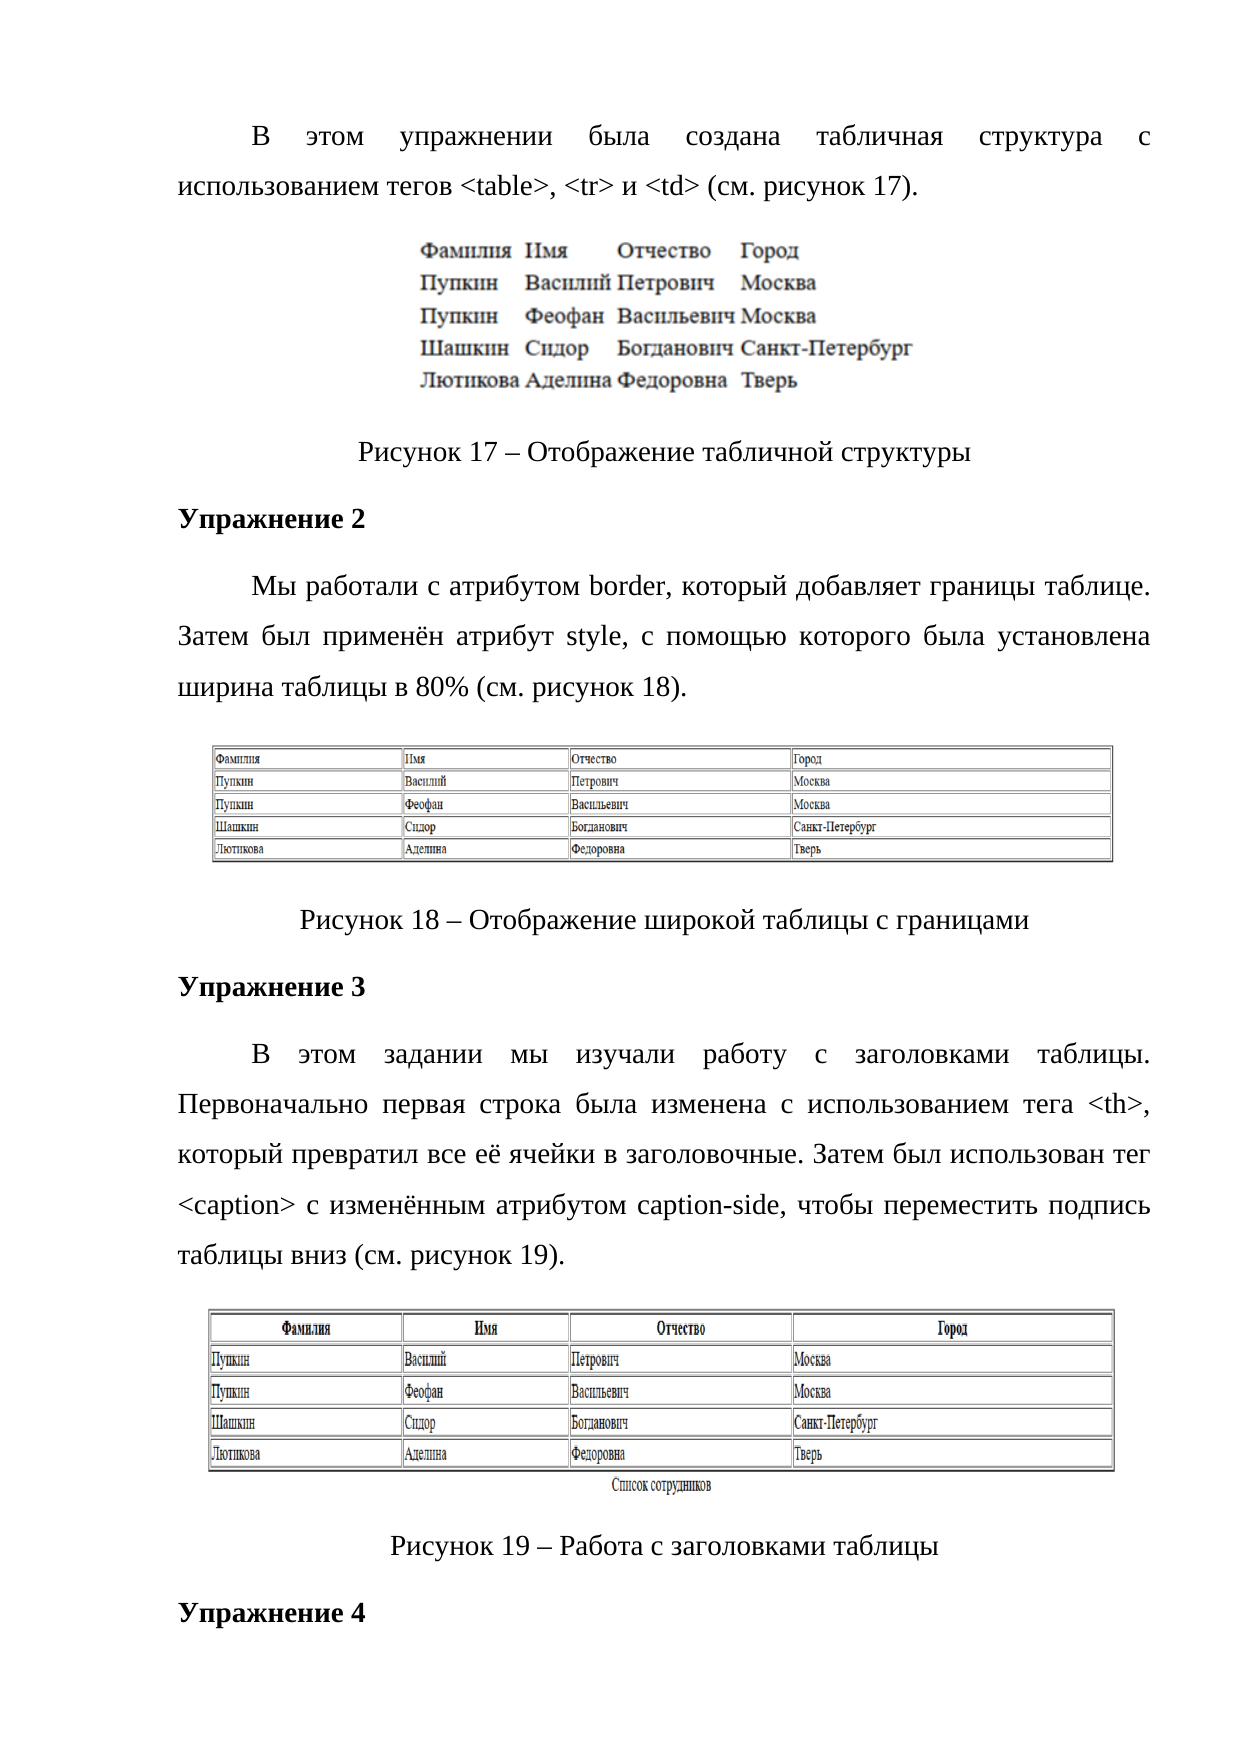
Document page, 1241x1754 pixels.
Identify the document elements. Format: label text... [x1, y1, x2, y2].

picture [207, 735, 1121, 872]
text Упражнение 3 [177, 969, 1152, 1002]
text Упражнение 4 [177, 1595, 1152, 1628]
text Рисунок 18 – Отображение широкой таблицы с границами [177, 902, 1152, 936]
picture [206, 1304, 1122, 1498]
picture [405, 235, 924, 404]
text Упражнение 2 [177, 501, 1152, 535]
text Мы работали с атрибутом border, который добавляет границы таблице. Затем был применён атрибут style, с помощью которого была установлена ширина таблицы в 80% (см. рисунок 18). [177, 568, 1152, 702]
text В этом задании мы изучали работу с заголовками таблицы. Первоначально первая строка была изменена с использованием тега <th>, который превратил все её ячейки в заголовочные. Затем был использован тег <caption> с изменённым атрибутом caption-side, чтобы переместить подпись таблицы вниз (см. рисунок 19). [177, 1036, 1152, 1271]
text В этом упражнении была создана табличная структура с использованием тегов <table>, <tr> и <td> (см. рисунок 17). [177, 118, 1152, 202]
text Рисунок 19 – Работа с заголовками таблицы [177, 1528, 1152, 1561]
text Рисунок 17 – Отображение табличной структуры [177, 434, 1152, 468]
